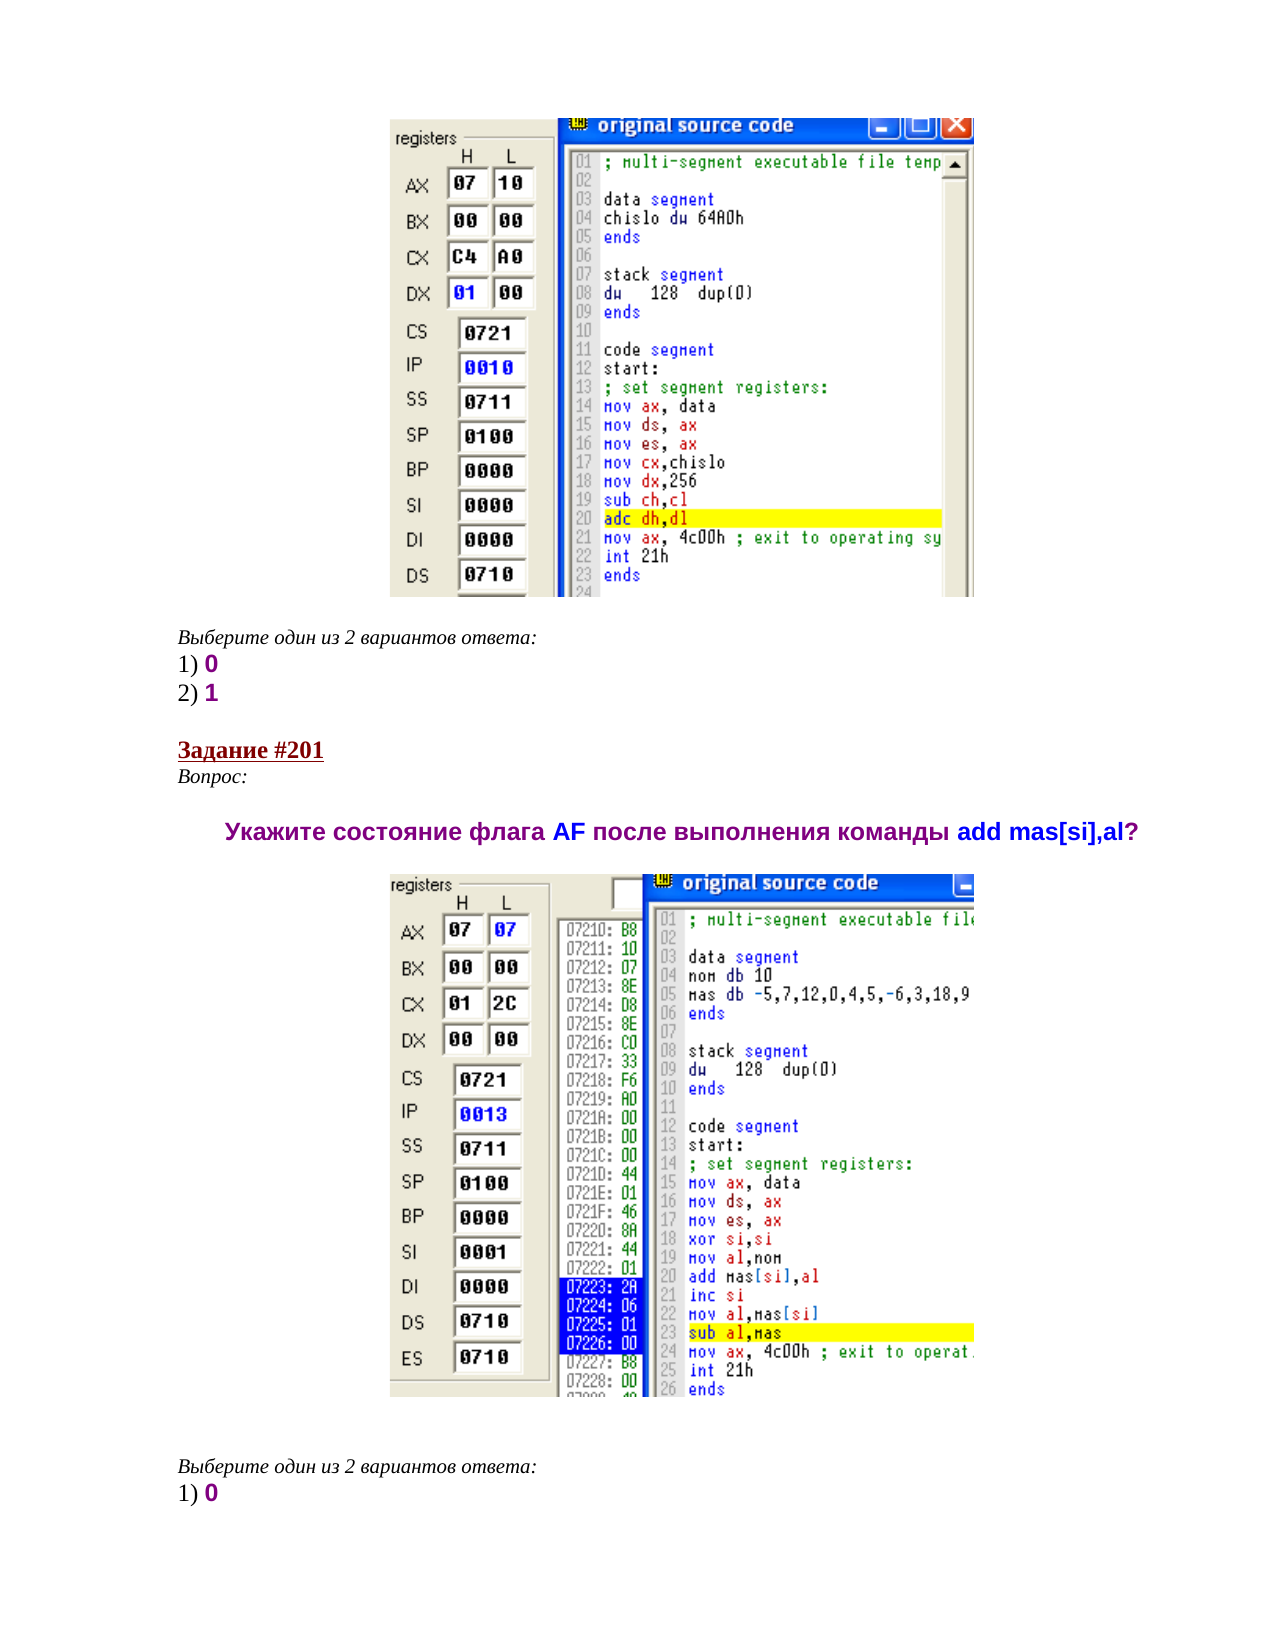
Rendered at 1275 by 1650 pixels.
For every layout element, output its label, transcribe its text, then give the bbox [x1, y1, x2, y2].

text Выберите один из 2 вариантов ответа: [177, 1454, 1186, 1478]
text 1) 0 [177, 1478, 1186, 1507]
text Выберите один из 2 вариантов ответа: [177, 625, 1186, 649]
picture [389, 118, 974, 597]
text 2) 1 [177, 678, 1186, 707]
picture [389, 874, 974, 1397]
text Задание #201 [177, 736, 1186, 764]
text Укажите состояние флага AF после выполнения команды add mas[si],al? [177, 817, 1186, 846]
text Вопрос: [177, 764, 1186, 788]
text 1) 0 [177, 649, 1186, 678]
